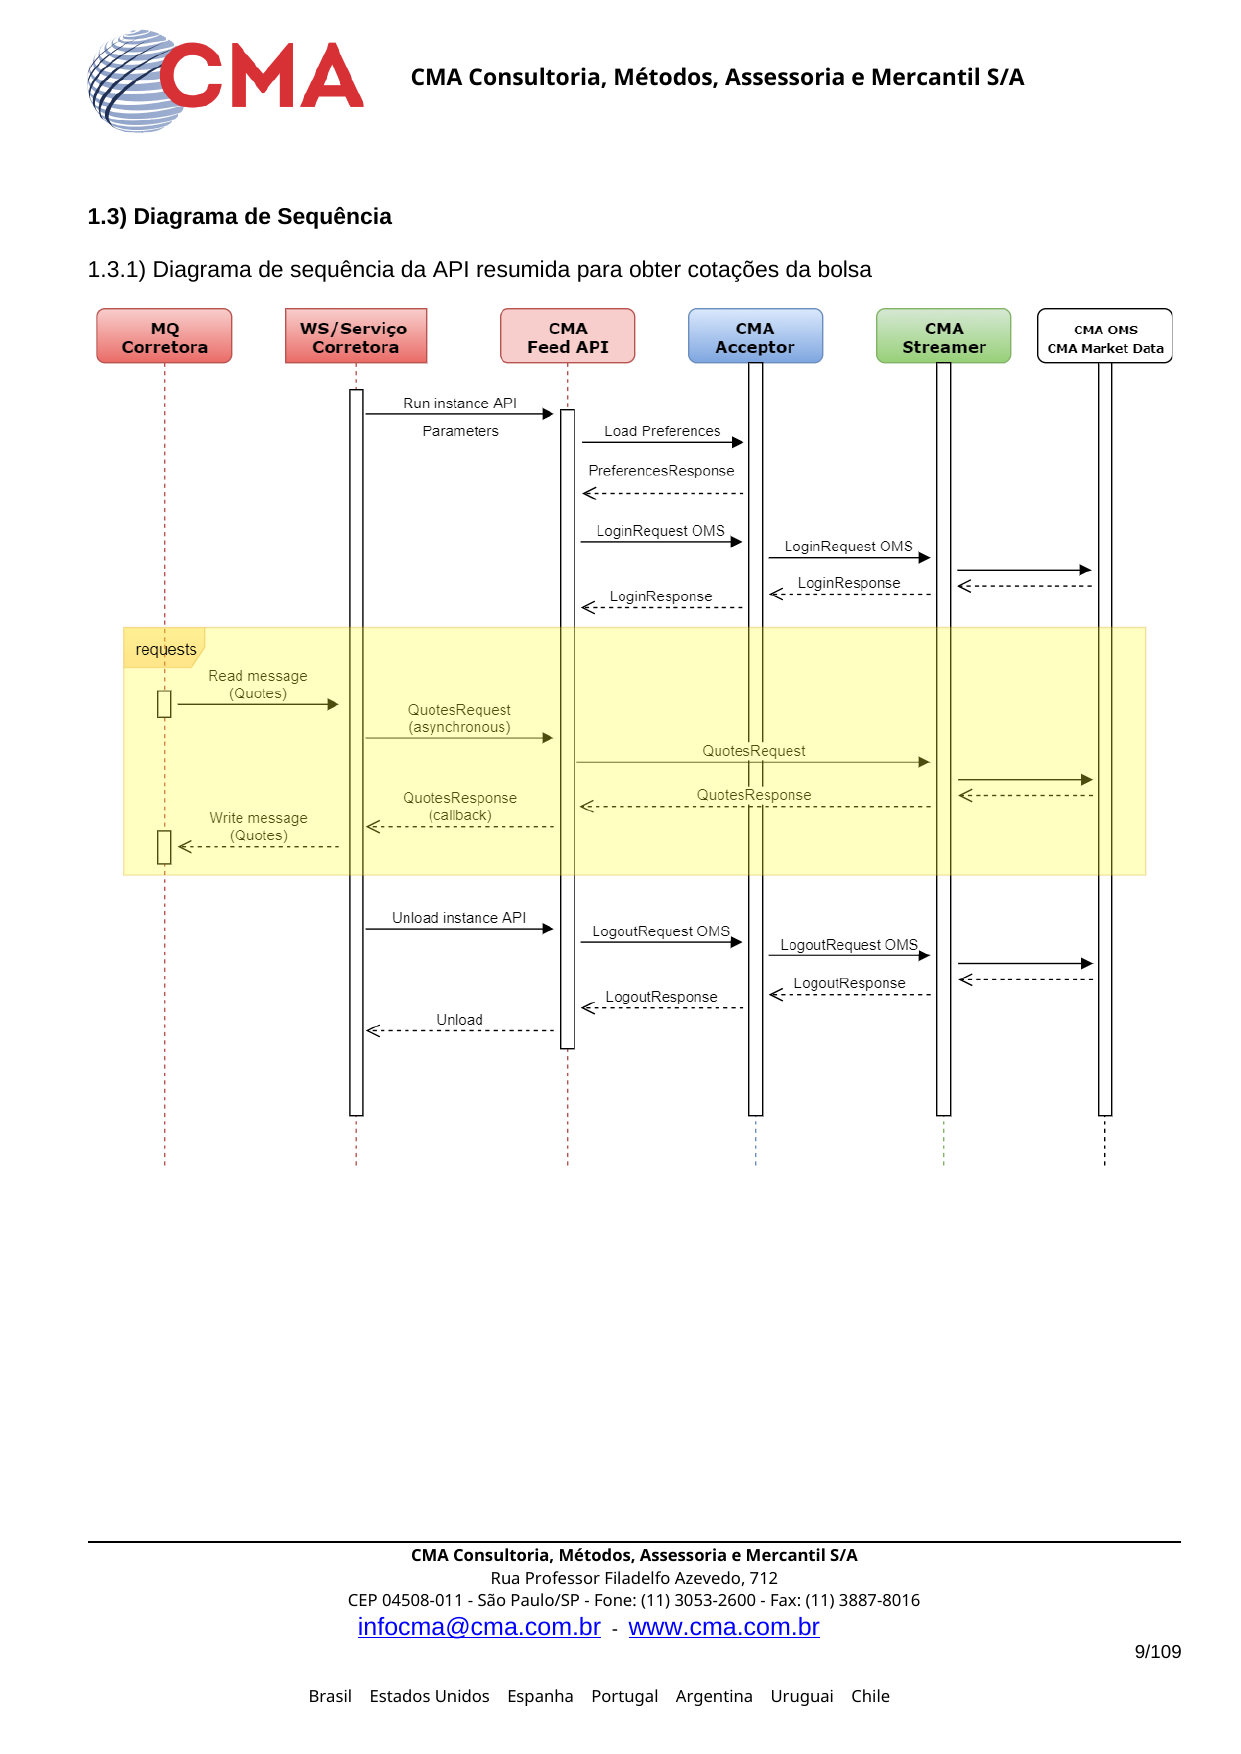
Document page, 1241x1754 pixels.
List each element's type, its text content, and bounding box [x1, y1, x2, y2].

subtitle 1.3.1) Diagrama de sequência da API resumida para obter cotações da bolsa [87, 256, 1181, 282]
picture [96, 308, 1173, 1170]
subtitle 1.3) Diagrama de Sequência [87, 203, 1181, 229]
picture [87, 29, 364, 133]
